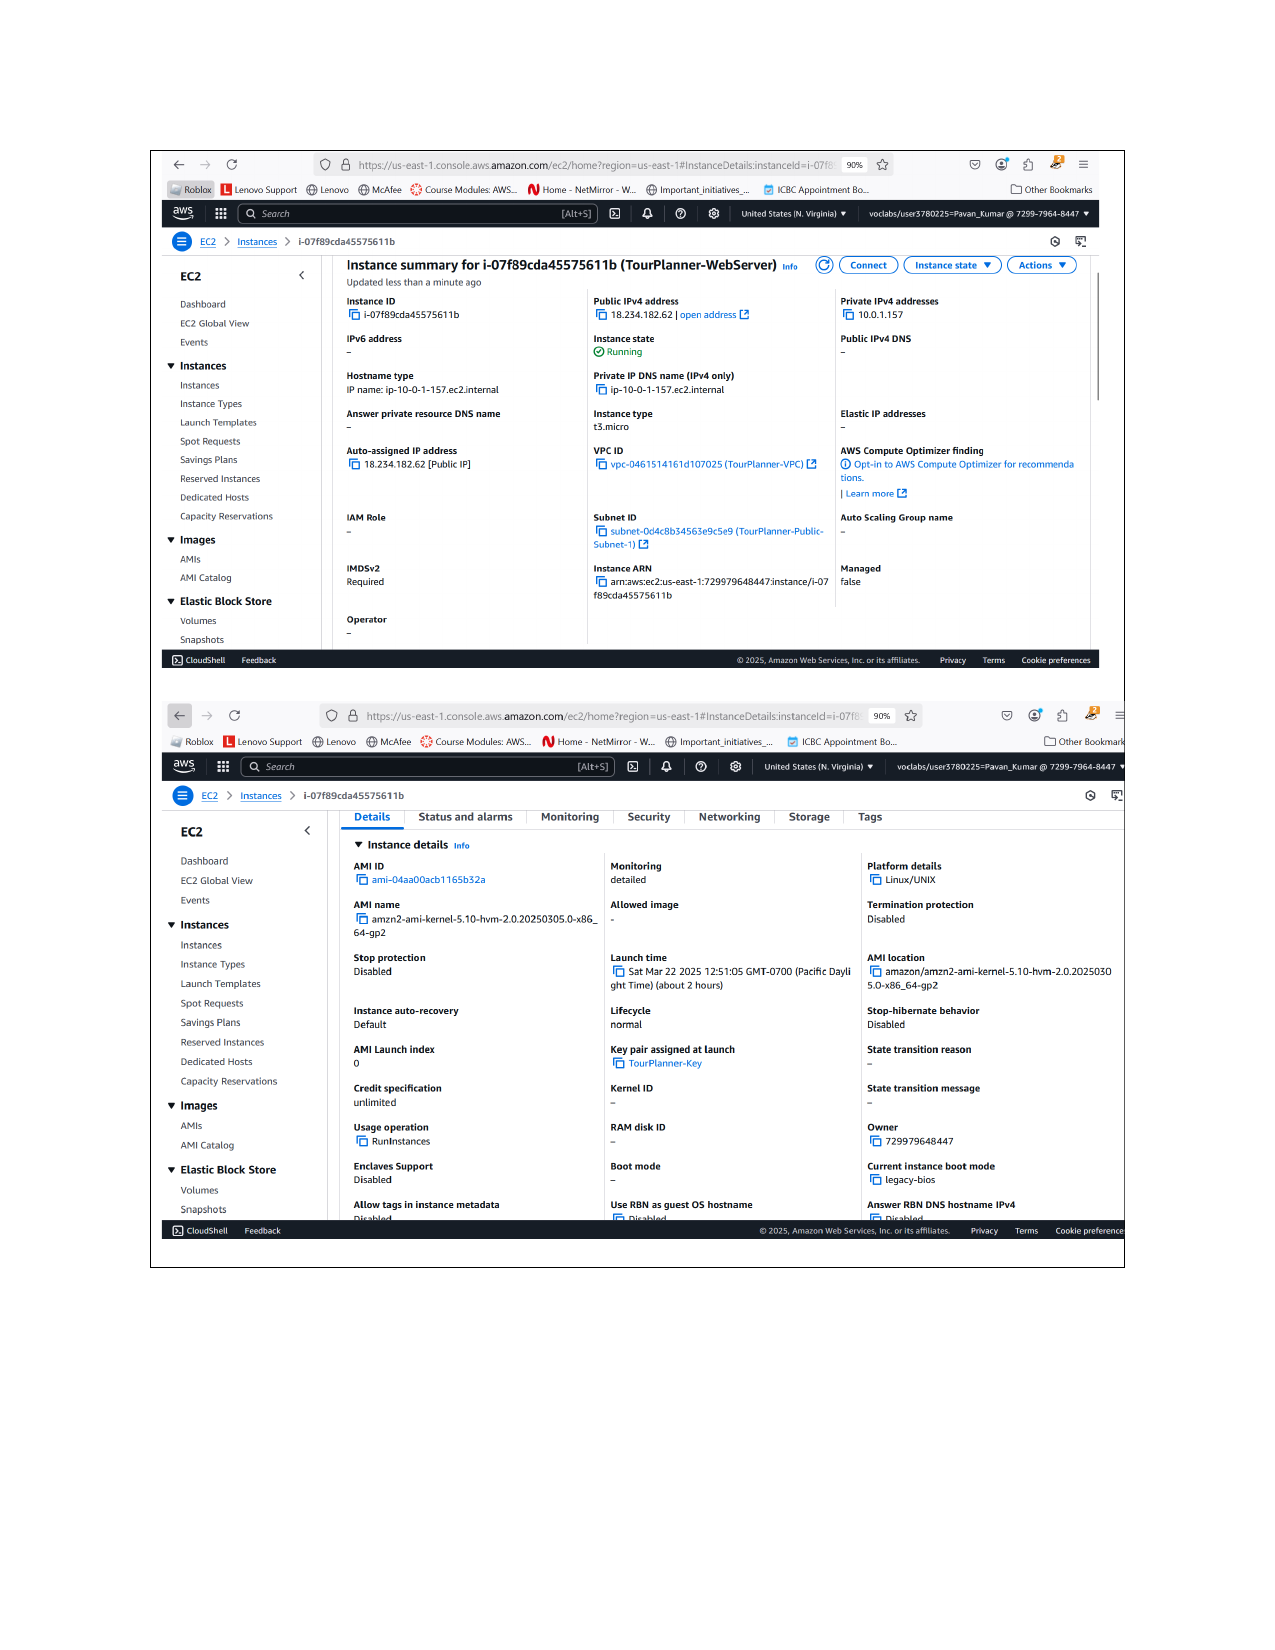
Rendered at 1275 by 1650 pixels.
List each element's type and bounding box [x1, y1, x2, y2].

picture [161, 151, 1100, 668]
table_cell [151, 151, 1124, 1267]
picture [161, 701, 1125, 1239]
